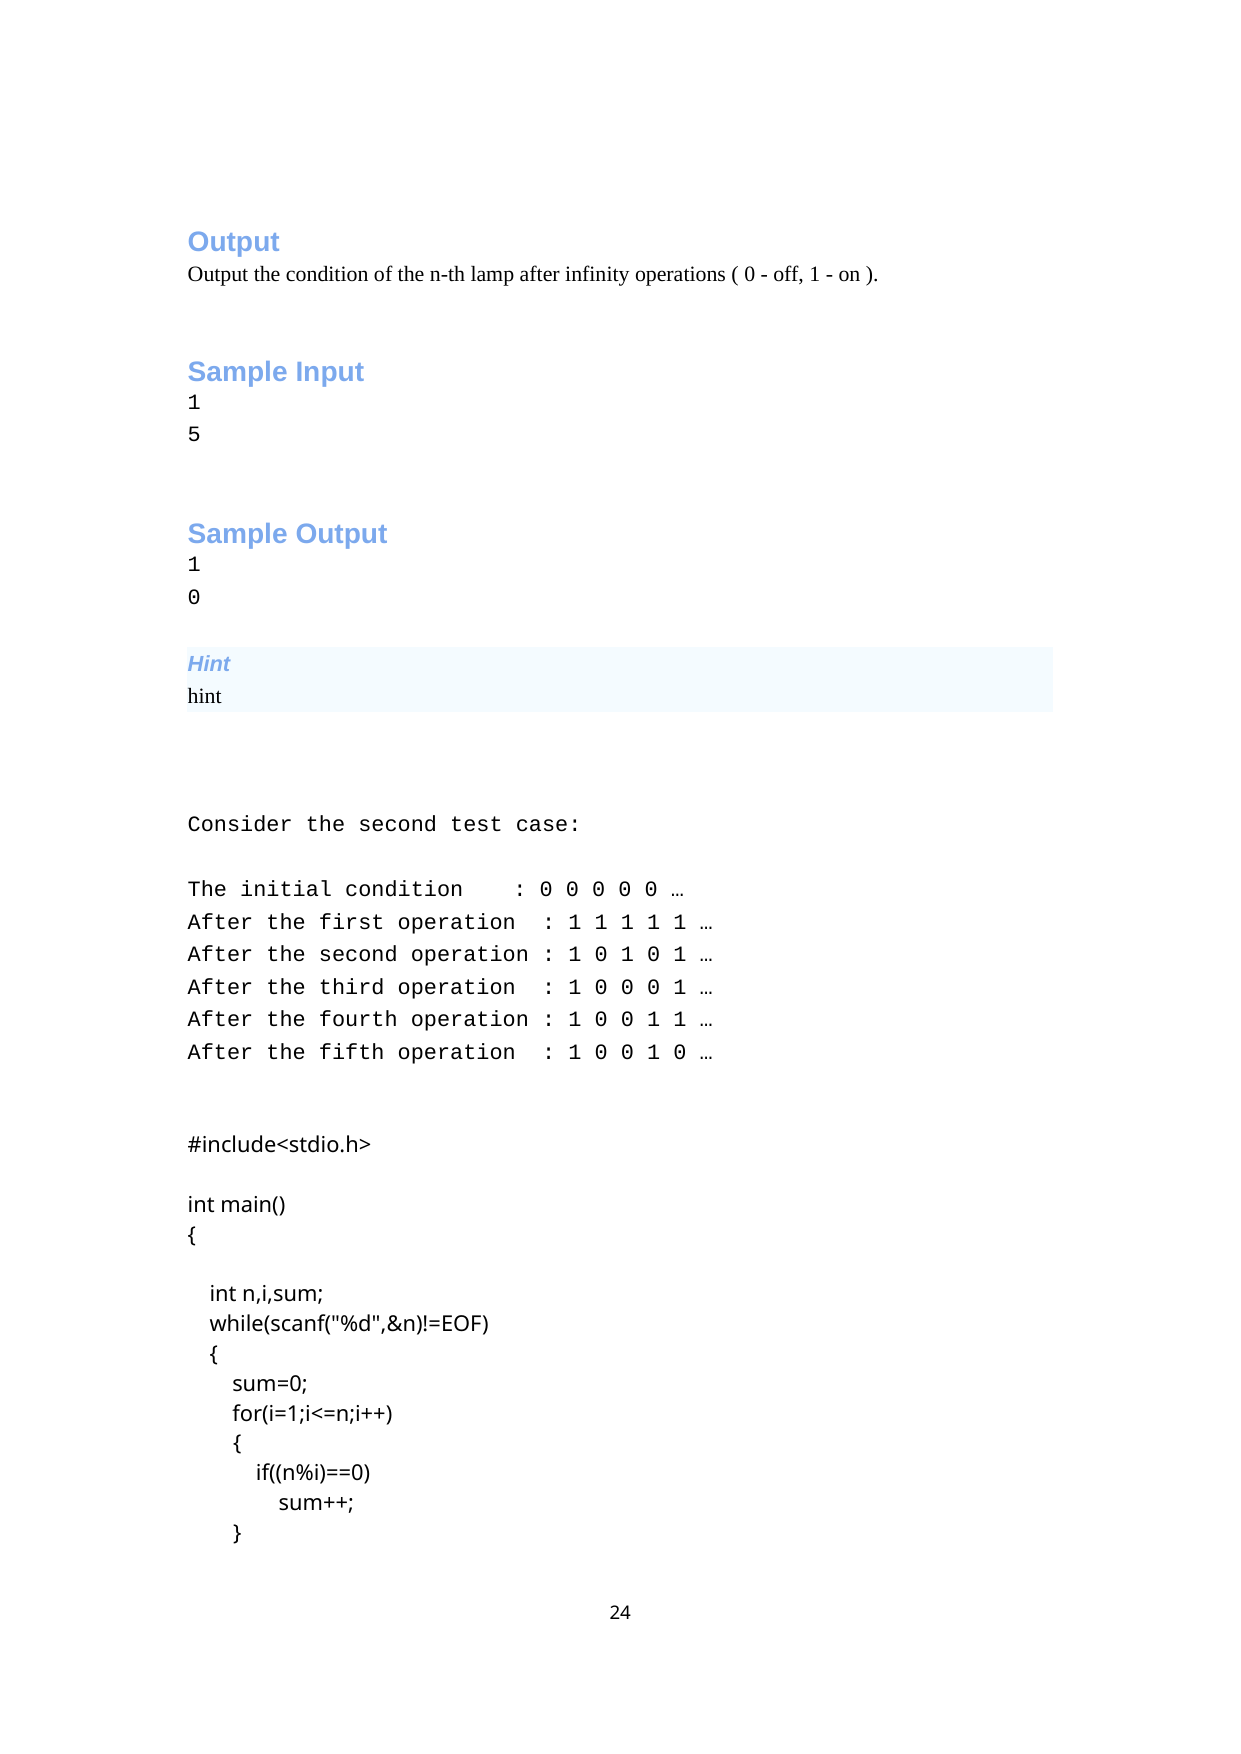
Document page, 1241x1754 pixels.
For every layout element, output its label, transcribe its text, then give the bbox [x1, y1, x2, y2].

text { [187, 1427, 1053, 1457]
text Output [187, 225, 1053, 257]
text After the fifth operation : 1 0 0 1 0 … [187, 1037, 1053, 1070]
text #include<stdio.h> [187, 1129, 1053, 1159]
text 1 [187, 387, 1053, 420]
text int main() [187, 1189, 1053, 1219]
text Sample Output [187, 517, 1053, 550]
text sum++; [187, 1487, 1053, 1517]
text if((n%i)==0) [187, 1457, 1053, 1487]
text 5 [187, 420, 1053, 452]
text { [187, 1219, 1053, 1248]
text Hint [187, 647, 1053, 680]
text { [187, 1338, 1053, 1368]
text Consider the second test case: [187, 810, 1053, 842]
text After the fourth operation : 1 0 0 1 1 … [187, 1005, 1053, 1037]
text 0 [187, 582, 1053, 615]
text After the second operation : 1 0 1 0 1 … [187, 940, 1053, 972]
text while(scanf("%d",&n)!=EOF) [187, 1308, 1053, 1338]
text The initial condition : 0 0 0 0 0 … [187, 875, 1053, 907]
text sum=0; [187, 1368, 1053, 1397]
text for(i=1;i<=n;i++) [187, 1397, 1053, 1427]
text Sample Input [187, 355, 1053, 387]
text After the third operation : 1 0 0 0 1 … [187, 972, 1053, 1005]
text } [187, 1517, 1053, 1546]
text int n,i,sum; [187, 1278, 1053, 1308]
text After the first operation : 1 1 1 1 1 … [187, 907, 1053, 940]
text Output the condition of the n-th lamp after infinity operations ( 0 - off, 1 - on ). [187, 257, 1053, 290]
text 1 [187, 550, 1053, 582]
text hint [187, 680, 1053, 712]
